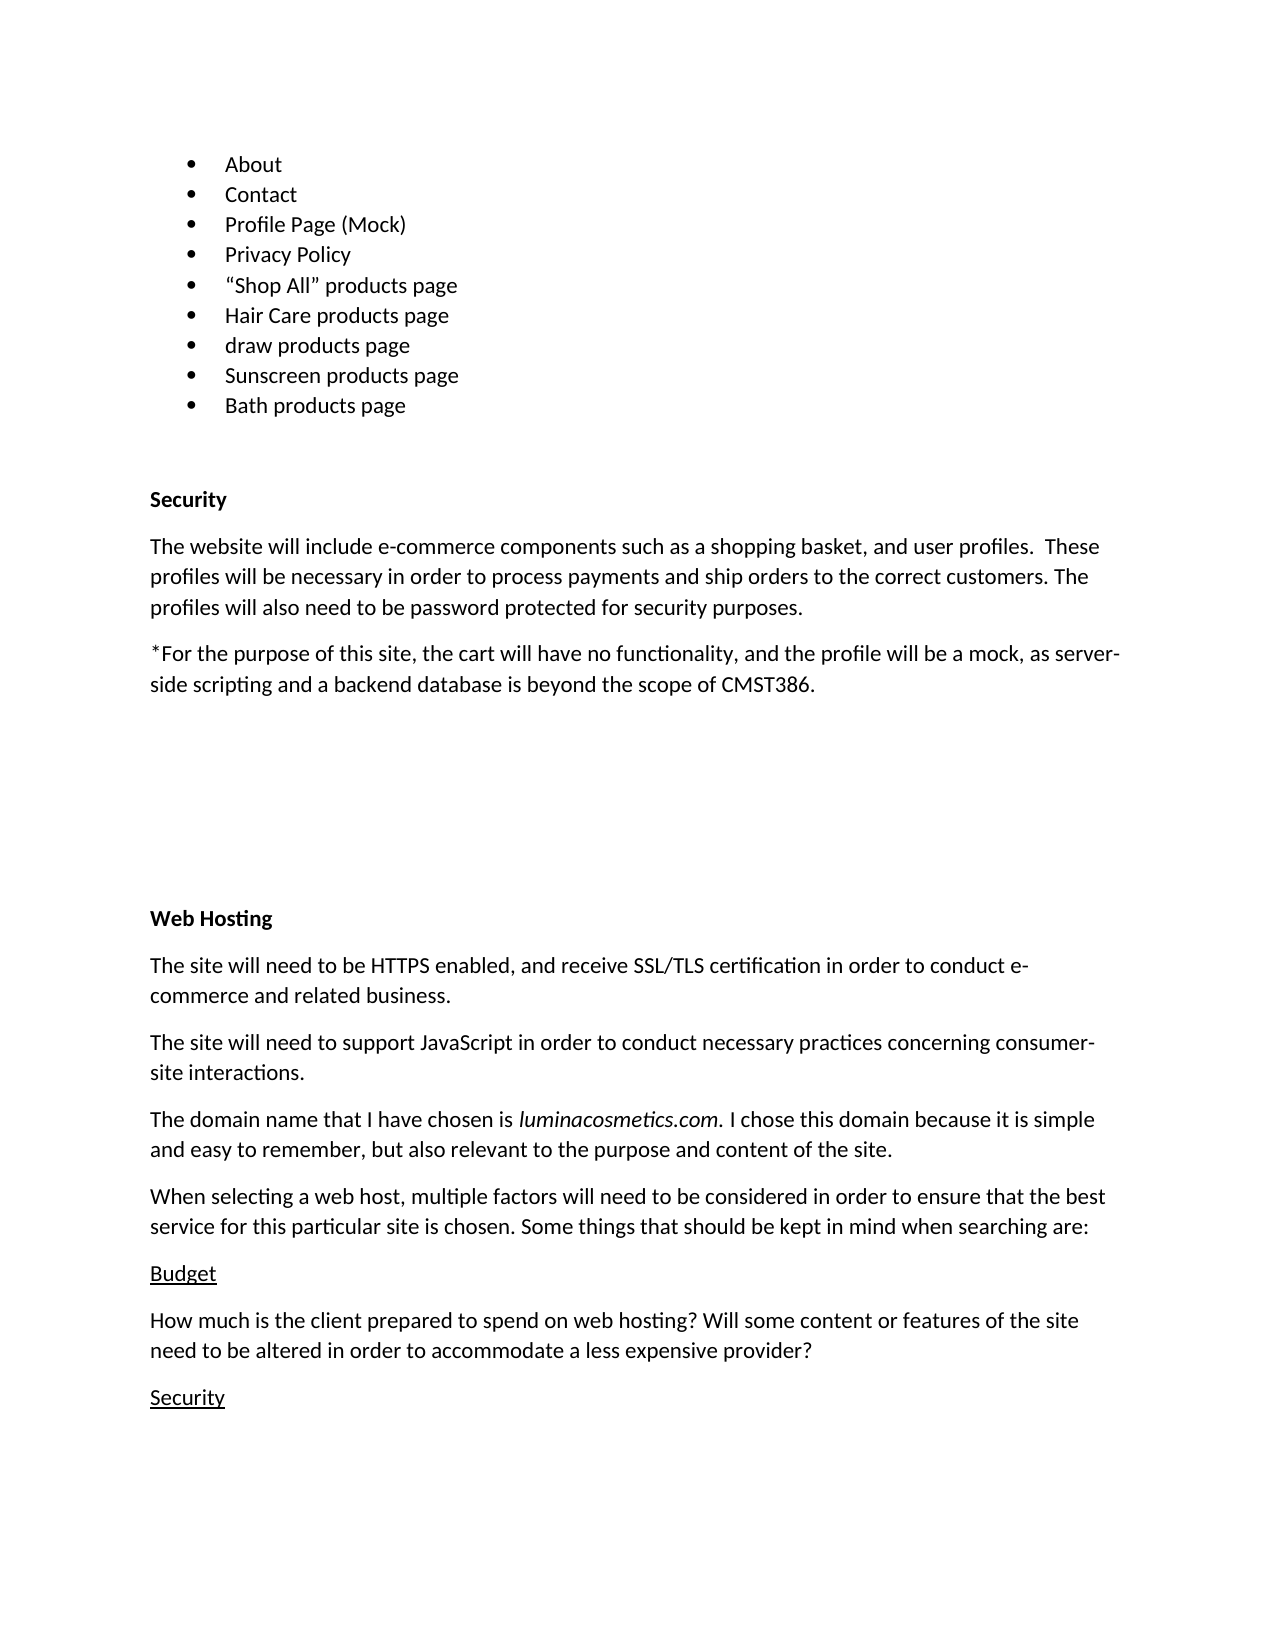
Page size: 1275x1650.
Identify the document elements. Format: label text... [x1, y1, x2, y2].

text When selecting a web host, multiple factors will need to be considered in order to ensure that the best service for this particular site is chosen. Some things that should be kept in mind when searching are: [150, 1182, 1125, 1241]
list About [187, 150, 1125, 178]
text Web Hosting [150, 904, 1125, 932]
text The website will include e-commerce components such as a shopping basket, and user profiles. These profiles will be necessary in order to process payments and ship orders to the correct customers. The profiles will also need to be password protected for security purposes. [150, 532, 1125, 621]
list Contact [187, 180, 1125, 208]
list “Shop All” products page [187, 271, 1125, 299]
text Security [150, 1383, 1125, 1411]
text How much is the client prepared to spend on web hosting? Will some content or features of the site need to be altered in order to accommodate a less expensive provider? [150, 1306, 1125, 1364]
text The site will need to be HTTPS enabled, and receive SSL/TLS certification in order to conduct e-commerce and related business. [150, 951, 1125, 1009]
text The domain name that I have chosen is luminacosmetics.com. I chose this domain because it is simple and easy to remember, but also relevant to the purpose and content of the site. [150, 1105, 1125, 1163]
list Bath products page [187, 392, 1125, 420]
list draw products page [187, 331, 1125, 359]
list Profile Page (Mock) [187, 210, 1125, 238]
text The site will need to support JavaScript in order to conduct necessary practices concerning consumer-site interactions. [150, 1028, 1125, 1086]
list Privacy Policy [187, 241, 1125, 269]
list Hair Care products page [187, 301, 1125, 329]
text Budget [150, 1259, 1125, 1287]
list Sunscreen products page [187, 361, 1125, 389]
text *For the purpose of this site, the cart will have no functionality, and the profile will be a mock, as server-side scripting and a backend database is beyond the scope of CMST386. [150, 639, 1125, 698]
text Security [150, 485, 1125, 513]
